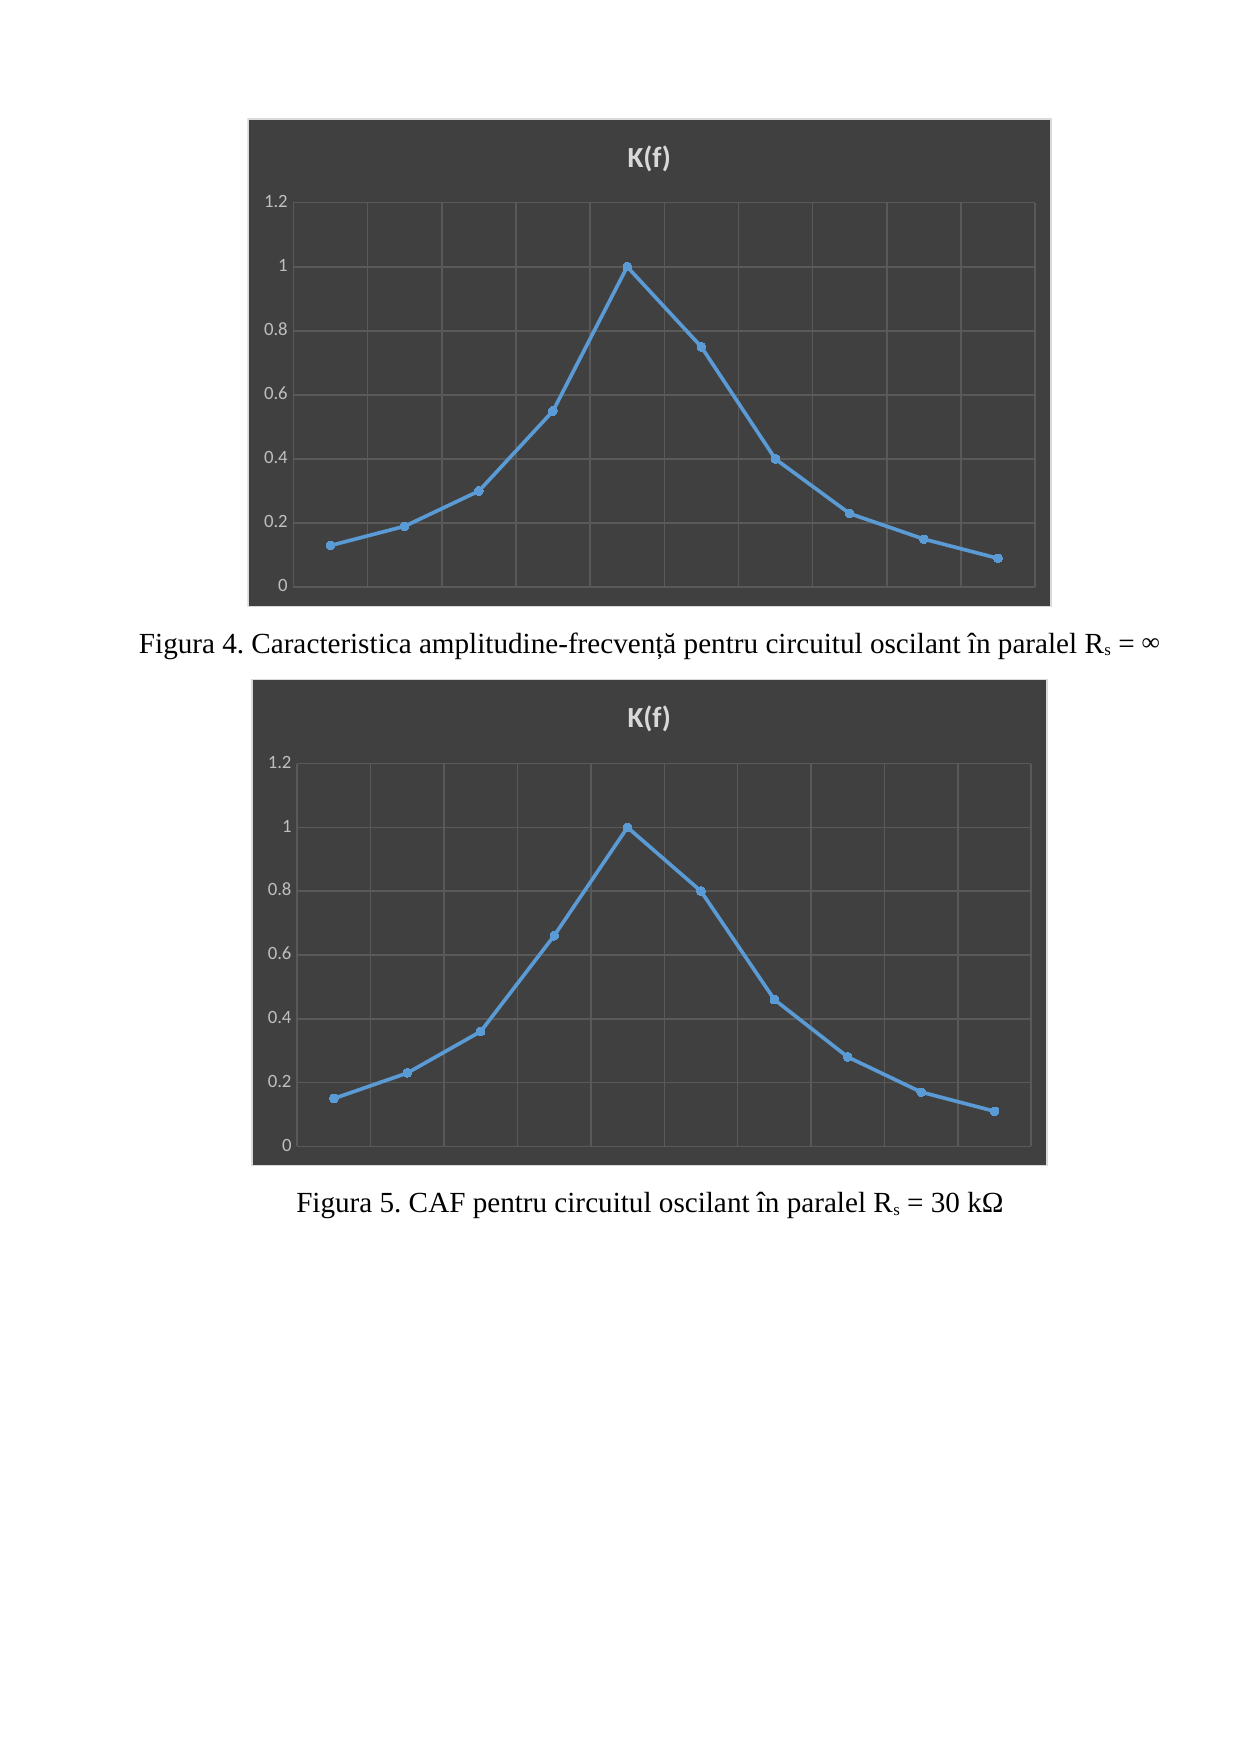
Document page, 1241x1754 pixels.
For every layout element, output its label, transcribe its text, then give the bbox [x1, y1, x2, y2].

text Figura 4. Caracteristica amplitudine-frecvență pentru circuitul oscilant în paralel Rs = [118, 626, 1181, 659]
text Figura 5. CAF pentru circuitul oscilant în paralel Rs = 30 kΩ [118, 1185, 1181, 1219]
